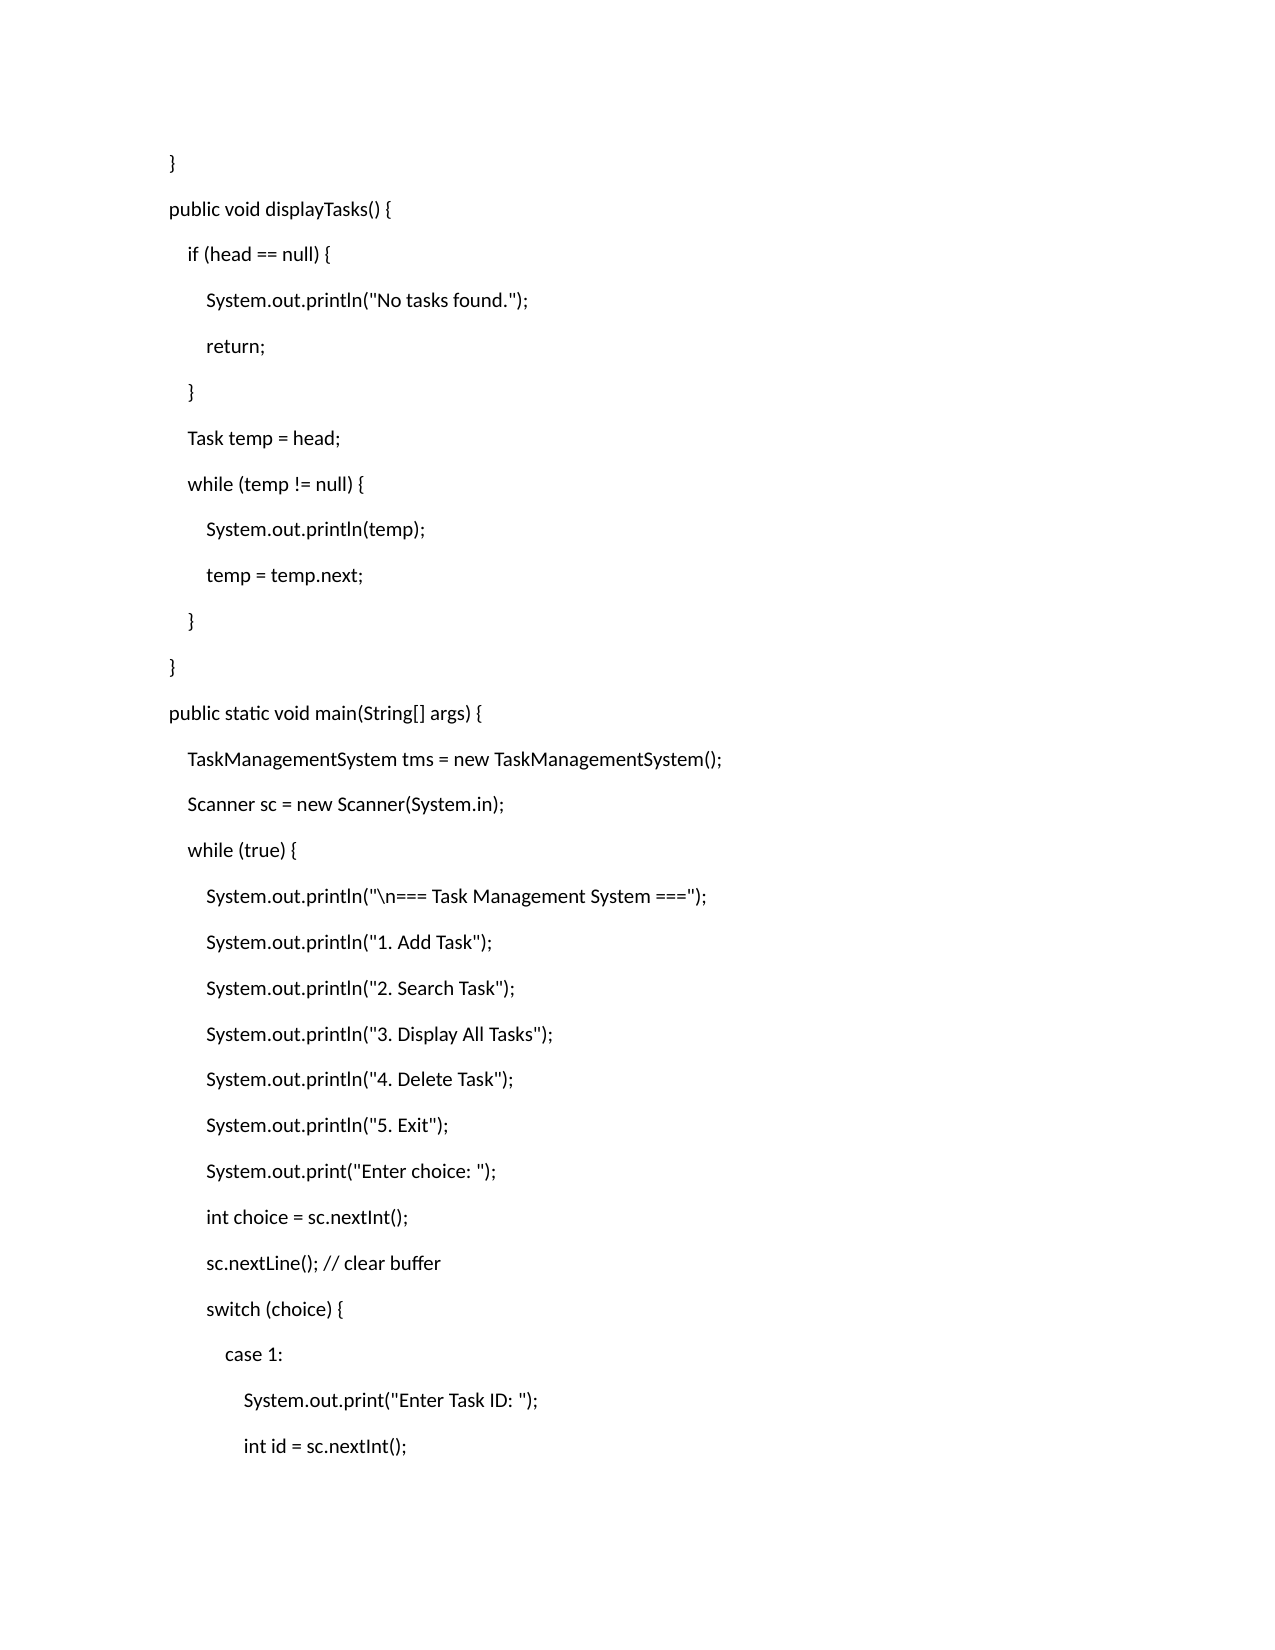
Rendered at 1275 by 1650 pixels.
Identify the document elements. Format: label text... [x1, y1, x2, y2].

text System.out.println("\n=== Task Management System ==="); [150, 883, 1125, 909]
text System.out.println("2. Search Task"); [150, 975, 1125, 1000]
text Scanner sc = new Scanner(System.in); [150, 792, 1125, 817]
text System.out.println("4. Delete Task"); [150, 1067, 1125, 1092]
text sc.nextLine(); // clear buffer [150, 1250, 1125, 1275]
text int id = sc.nextInt(); [150, 1433, 1125, 1459]
text switch (choice) { [150, 1296, 1125, 1321]
text System.out.println("3. Display All Tasks"); [150, 1021, 1125, 1046]
text System.out.println("1. Add Task"); [150, 929, 1125, 954]
text System.out.print("Enter choice: "); [150, 1158, 1125, 1184]
text } [150, 608, 1125, 634]
text System.out.print("Enter Task ID: "); [150, 1387, 1125, 1413]
text temp = temp.next; [150, 562, 1125, 588]
text int choice = sc.nextInt(); [150, 1204, 1125, 1229]
text public static void main(String[] args) { [150, 700, 1125, 725]
text TaskManagementSystem tms = new TaskManagementSystem(); [150, 746, 1125, 771]
text System.out.println(temp); [150, 517, 1125, 542]
text case 1: [150, 1342, 1125, 1367]
text return; [150, 333, 1125, 359]
text System.out.println("5. Exit"); [150, 1112, 1125, 1138]
text } [150, 654, 1125, 679]
text System.out.println("No tasks found."); [150, 287, 1125, 313]
text if (head == null) { [150, 242, 1125, 267]
text } [150, 379, 1125, 404]
text } [150, 150, 1125, 175]
text public void displayTasks() { [150, 196, 1125, 221]
text while (temp != null) { [150, 471, 1125, 496]
text while (true) { [150, 837, 1125, 863]
text Task temp = head; [150, 425, 1125, 450]
